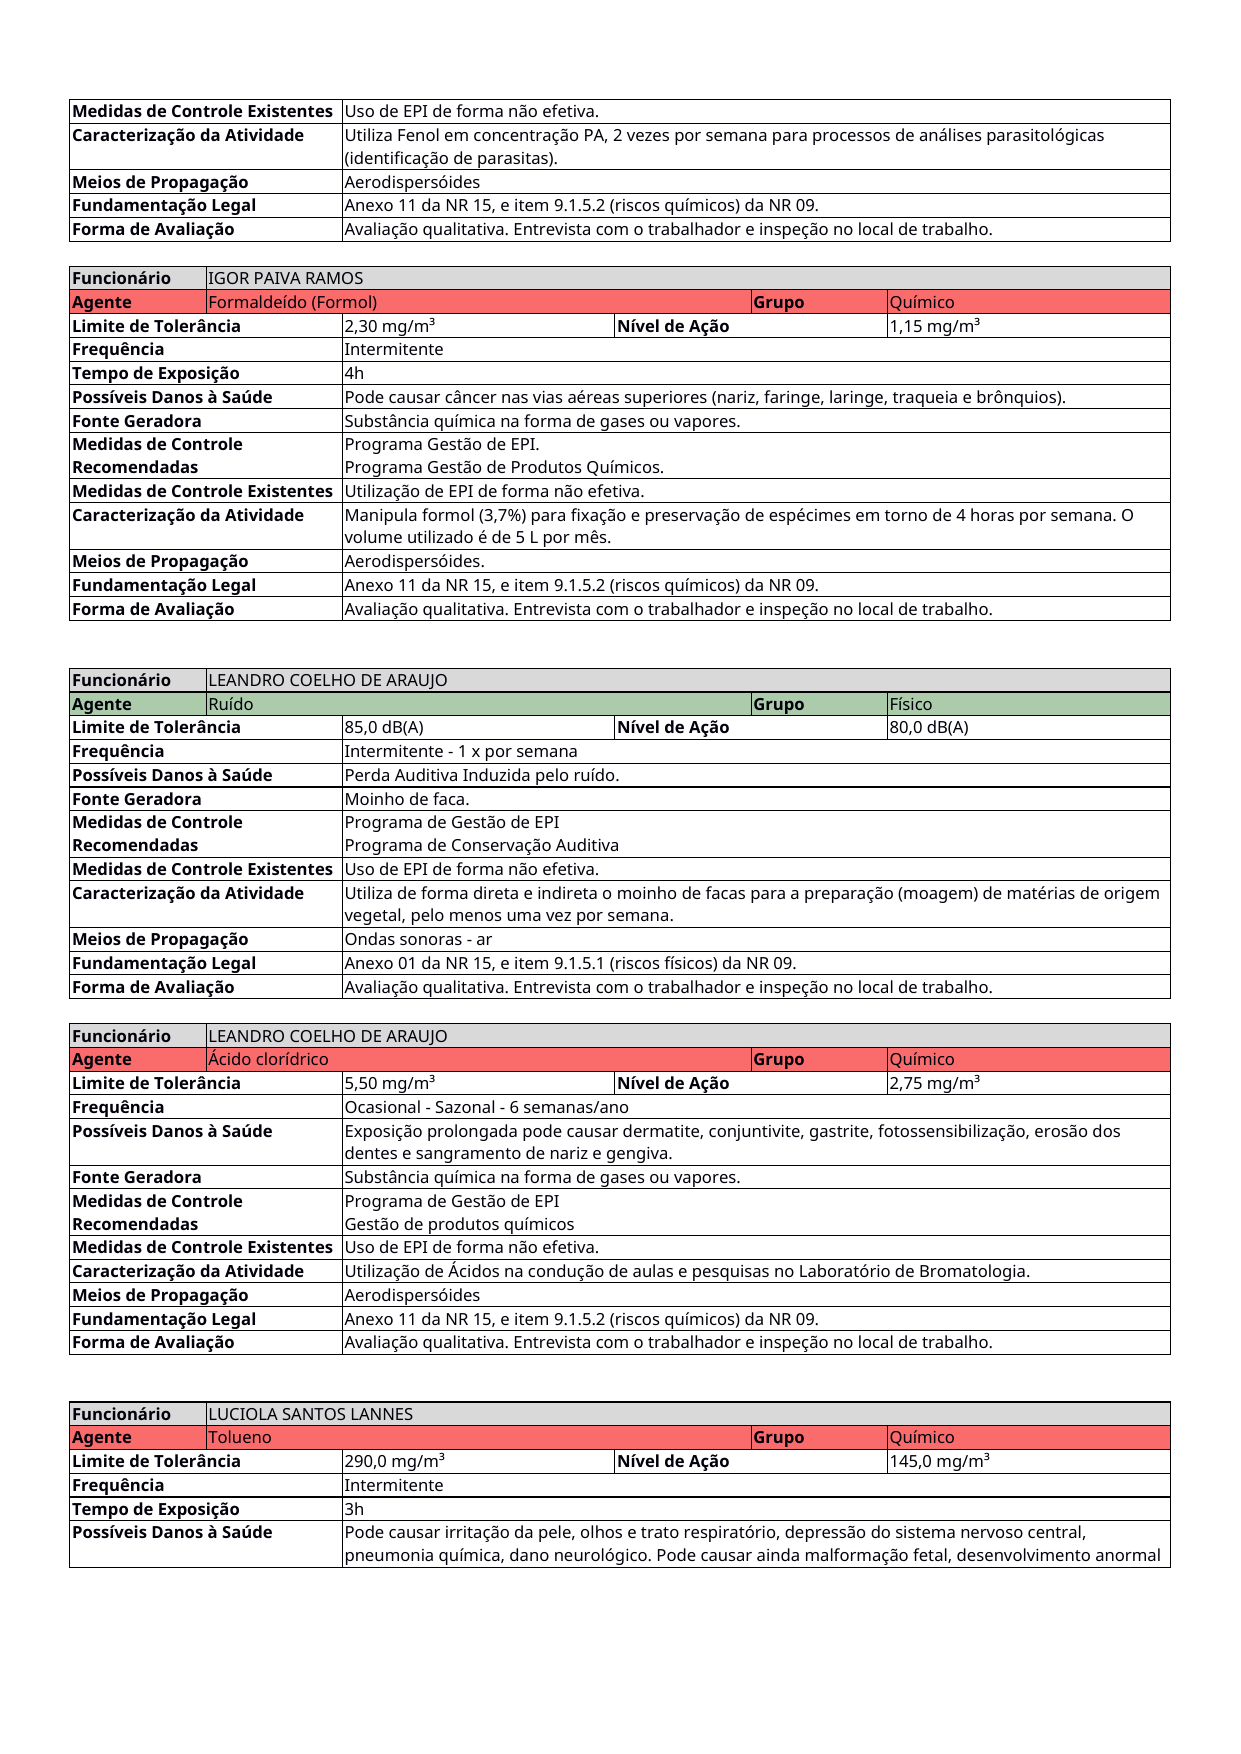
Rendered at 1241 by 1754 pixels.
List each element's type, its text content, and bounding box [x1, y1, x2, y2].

table_cell Limite de Tolerância [70, 1450, 342, 1473]
table_cell Possíveis Danos à Saúde [70, 1119, 342, 1164]
table_cell Fundamentação Legal [70, 194, 342, 217]
table_cell Ocasional - Sazonal - 6 semanas/ano [343, 1095, 1170, 1118]
table_cell Químico [888, 290, 1170, 313]
table_cell 2,75 mg/m³ [888, 1072, 1170, 1094]
table_cell Forma de Avaliação [70, 975, 342, 998]
table_cell Avaliação qualitativa. Entrevista com o trabalhador e inspeção no local de trabalho. [343, 597, 1170, 620]
table_cell 2,30 mg/m³ [343, 314, 614, 337]
table_cell Nível de Ação [615, 1072, 887, 1094]
table_cell Físico [888, 693, 1170, 715]
table_cell Nível de Ação [615, 716, 887, 739]
table_cell 5,50 mg/m³ [343, 1072, 614, 1094]
table_cell Limite de Tolerância [70, 1072, 342, 1094]
table_cell Frequência [70, 1474, 342, 1496]
table_cell Uso de EPI de forma não efetiva. [343, 100, 1170, 123]
table_cell Meios de Propagação [70, 170, 342, 193]
table_cell Pode causar câncer nas vias aéreas superiores (nariz, faringe, laringe, traqueia e brônquios). [343, 385, 1170, 408]
table_cell Tolueno [207, 1426, 751, 1449]
table_cell Intermitente [343, 1474, 1170, 1496]
table_header Funcionário [70, 669, 206, 691]
table_cell Aerodispersóides [343, 170, 1170, 193]
table_cell Caracterização da Atividade [70, 1260, 342, 1282]
table_cell Grupo [752, 290, 887, 313]
table_cell Anexo 11 da NR 15, e item 9.1.5.2 (riscos químicos) da NR 09. [343, 573, 1170, 596]
table_cell 145,0 mg/m³ [888, 1450, 1170, 1473]
table_cell Caracterização da Atividade [70, 503, 342, 548]
table_cell Caracterização da Atividade [70, 124, 342, 169]
table_cell 85,0 dB(A) [343, 716, 614, 739]
table_cell 290,0 mg/m³ [343, 1450, 614, 1473]
table_cell Utiliza Fenol em concentração PA, 2 vezes por semana para processos de análises parasitológicas (identificação de parasitas). [343, 124, 1170, 169]
table_cell Avaliação qualitativa. Entrevista com o trabalhador e inspeção no local de trabalho. [343, 1331, 1170, 1353]
table_cell Medidas de Controle Existentes [70, 479, 342, 502]
table_cell Frequência [70, 1095, 342, 1118]
table_cell Anexo 01 da NR 15, e item 9.1.5.1 (riscos físicos) da NR 09. [343, 952, 1170, 974]
table_cell Avaliação qualitativa. Entrevista com o trabalhador e inspeção no local de trabalho. [343, 218, 1170, 241]
table_cell Frequência [70, 338, 342, 361]
table_cell Tempo de Exposição [70, 362, 342, 384]
table_cell Perda Auditiva Induzida pelo ruído. [343, 764, 1170, 786]
table_header LUCIOLA SANTOS LANNES [207, 1403, 1170, 1425]
table_cell Grupo [752, 693, 887, 715]
table_cell Fundamentação Legal [70, 952, 342, 974]
table_cell 3h [343, 1498, 1170, 1520]
table_cell 1,15 mg/m³ [888, 314, 1170, 337]
table_cell Medidas de Controle Existentes [70, 858, 342, 880]
table_cell Utilização de EPI de forma não efetiva. [343, 479, 1170, 502]
table_cell Anexo 11 da NR 15, e item 9.1.5.2 (riscos químicos) da NR 09. [343, 194, 1170, 217]
table_cell Manipula formol (3,7%) para fixação e preservação de espécimes em torno de 4 horas por semana. O volume utilizado é de 5 L por mês. [343, 503, 1170, 548]
table_cell Limite de Tolerância [70, 314, 342, 337]
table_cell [70, 1521, 342, 1567]
table_cell Grupo [752, 1426, 887, 1449]
table_cell Agente [70, 1048, 206, 1071]
table_header LEANDRO COELHO DE ARAUJO [207, 1024, 1170, 1047]
table_cell Agente [70, 290, 206, 313]
table_cell Químico [888, 1048, 1170, 1071]
table_cell Uso de EPI de forma não efetiva. [343, 858, 1170, 880]
table_header LEANDRO COELHO DE ARAUJO [207, 669, 1170, 691]
table_cell Medidas de Controle Recomendadas [70, 811, 342, 857]
table_cell Utiliza de forma direta e indireta o moinho de facas para a preparação (moagem) de matérias de origem vegetal, pelo menos uma vez por semana. [343, 881, 1170, 927]
table_cell Moinho de faca. [343, 788, 1170, 810]
table_cell Utilização de Ácidos na condução de aulas e pesquisas no Laboratório de Bromatologia. [343, 1260, 1170, 1282]
table_cell Programa Gestão de EPI. Programa Gestão de Produtos Químicos. [343, 433, 1170, 478]
table_cell Caracterização da Atividade [70, 881, 342, 927]
table_cell Forma de Avaliação [70, 597, 342, 620]
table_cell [343, 1521, 1170, 1567]
table_cell Intermitente - 1 x por semana [343, 740, 1170, 763]
table_cell Intermitente [343, 338, 1170, 361]
table_cell Químico [888, 1426, 1170, 1449]
table_cell Tempo de Exposição [70, 1498, 342, 1520]
table_cell Meios de Propagação [70, 1283, 342, 1306]
table_cell Aerodispersóides. [343, 550, 1170, 572]
table_cell Grupo [752, 1048, 887, 1071]
table_cell Ondas sonoras - ar [343, 928, 1170, 951]
table_cell Agente [70, 693, 206, 715]
table_cell Forma de Avaliação [70, 1331, 342, 1353]
table_cell Programa de Gestão de EPI Gestão de produtos químicos [343, 1189, 1170, 1235]
table_cell Aerodispersóides [343, 1283, 1170, 1306]
table_cell Medidas de Controle Recomendadas [70, 433, 342, 478]
table_cell Agente [70, 1426, 206, 1449]
table_cell Medidas de Controle Recomendadas [70, 1189, 342, 1235]
table_cell Limite de Tolerância [70, 716, 342, 739]
table_cell Ácido clorídrico [207, 1048, 751, 1071]
table_cell Frequência [70, 740, 342, 763]
table_cell Nível de Ação [615, 1450, 887, 1473]
table_cell Ruído [207, 693, 751, 715]
table_cell Possíveis Danos à Saúde [70, 385, 342, 408]
table_cell Avaliação qualitativa. Entrevista com o trabalhador e inspeção no local de trabalho. [343, 975, 1170, 998]
table_cell Fundamentação Legal [70, 573, 342, 596]
table_cell Meios de Propagação [70, 928, 342, 951]
table_cell Substância química na forma de gases ou vapores. [343, 1166, 1170, 1188]
table_header Funcionário [70, 1403, 206, 1425]
table_cell Possíveis Danos à Saúde [70, 764, 342, 786]
table_cell Fonte Geradora [70, 409, 342, 432]
table_cell 80,0 dB(A) [888, 716, 1170, 739]
table_cell Fonte Geradora [70, 1166, 342, 1188]
table_cell Fonte Geradora [70, 788, 342, 810]
table_cell Programa de Gestão de EPI Programa de Conservação Auditiva [343, 811, 1170, 857]
table_cell Medidas de Controle Existentes [70, 100, 342, 123]
table_cell Nível de Ação [615, 314, 887, 337]
table_cell Anexo 11 da NR 15, e item 9.1.5.2 (riscos químicos) da NR 09. [343, 1307, 1170, 1330]
table_header IGOR PAIVA RAMOS [207, 267, 1170, 289]
table_header Funcionário [70, 1024, 206, 1047]
table_cell Uso de EPI de forma não efetiva. [343, 1236, 1170, 1258]
table_cell Exposição prolongada pode causar dermatite, conjuntivite, gastrite, fotossensibilização, erosão dos dentes e sangramento de nariz e gengiva. [343, 1119, 1170, 1164]
table_cell Medidas de Controle Existentes [70, 1236, 342, 1258]
table_cell Substância química na forma de gases ou vapores. [343, 409, 1170, 432]
table_header Funcionário [70, 267, 206, 289]
table_cell Meios de Propagação [70, 550, 342, 572]
table_cell 4h [343, 362, 1170, 384]
table_cell Formaldeído (Formol) [207, 290, 751, 313]
table_cell Fundamentação Legal [70, 1307, 342, 1330]
table_cell Forma de Avaliação [70, 218, 342, 241]
